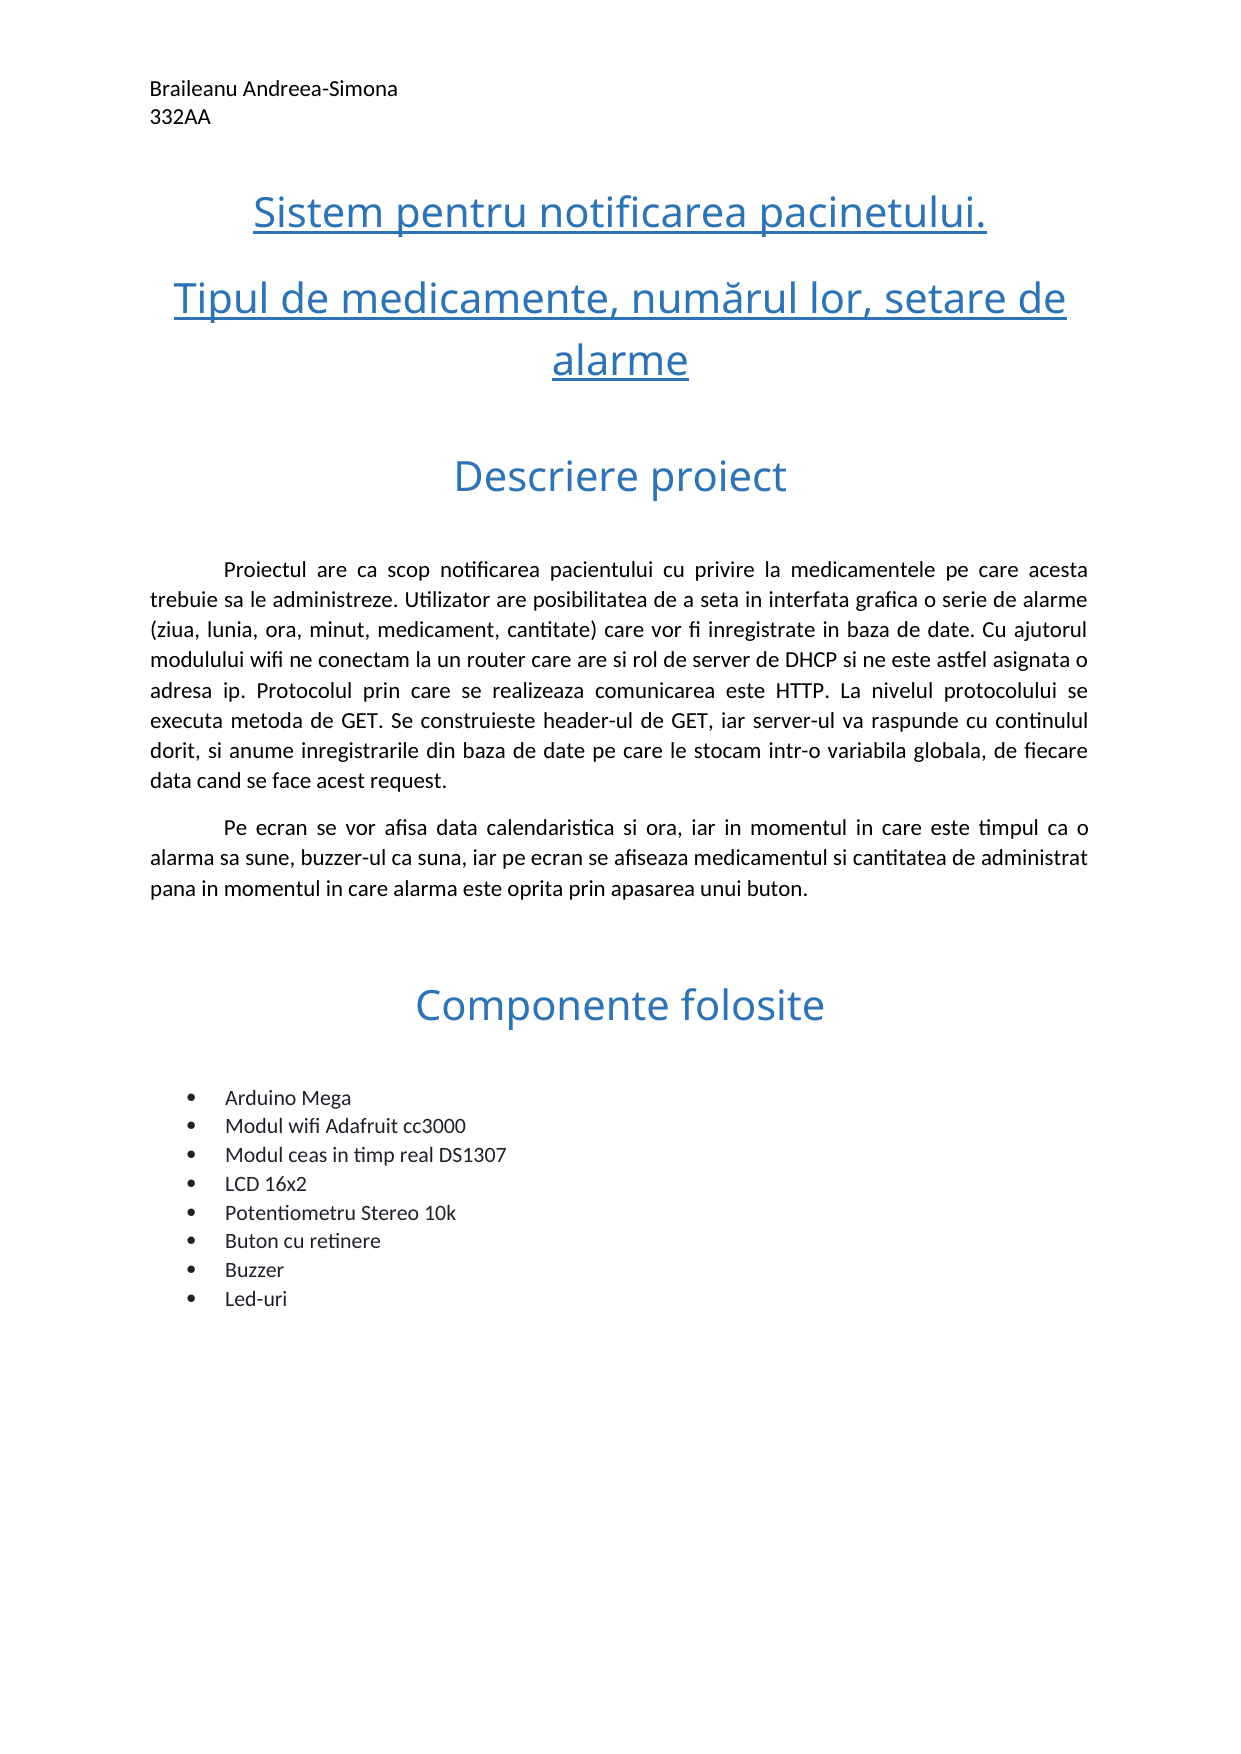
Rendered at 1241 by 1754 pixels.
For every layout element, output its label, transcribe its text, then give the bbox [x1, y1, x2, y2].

list Arduino Mega [187, 1084, 1090, 1111]
list Buton cu retinere [187, 1228, 1090, 1254]
list Modul ceas in timp real DS1307 [187, 1141, 1090, 1168]
subtitle Tipul de medicamente, numărul lor, setare de alarme [150, 269, 1090, 387]
list Buzzer [187, 1256, 1090, 1283]
subtitle Componente folosite [150, 976, 1090, 1032]
subtitle Sistem pentru notificarea pacinetului. [150, 183, 1090, 239]
list Led-uri [187, 1285, 1090, 1312]
list Potentiometru Stereo 10k [187, 1199, 1090, 1226]
list Modul wifi Adafruit cc3000 [187, 1113, 1090, 1139]
text Pe ecran se vor afisa data calendaristica si ora, iar in momentul in care este timpul ca o alarma sa sune, buzzer-ul ca suna, iar pe ecran se afiseaza medicamentul si cantitatea de administrat pana in momentul in care alarma este oprita prin apasarea unui buton. [150, 813, 1090, 902]
subtitle Descriere proiect [150, 447, 1090, 503]
list LCD 16x2 [187, 1170, 1090, 1197]
text Proiectul are ca scop notificarea pacientului cu privire la medicamentele pe care acesta trebuie sa le administreze. Utilizator are posibilitatea de a seta in interfata grafica o serie de alarme (ziua, lunia, ora, minut, medicament, cantitate) care vor fi inregistrate in baza de date. Cu ajutorul modulului wifi ne conectam la un router care are si rol de server de DHCP si ne este astfel asignata o adresa ip. Protocolul prin care se realizeaza comunicarea este HTTP. La nivelul protocolului se executa metoda de GET. Se construieste header-ul de GET, iar server-ul va raspunde cu continulul dorit, si anume inregistrarile din baza de date pe care le stocam intr-o variabila globala, de fiecare data cand se face acest request. [150, 555, 1090, 794]
